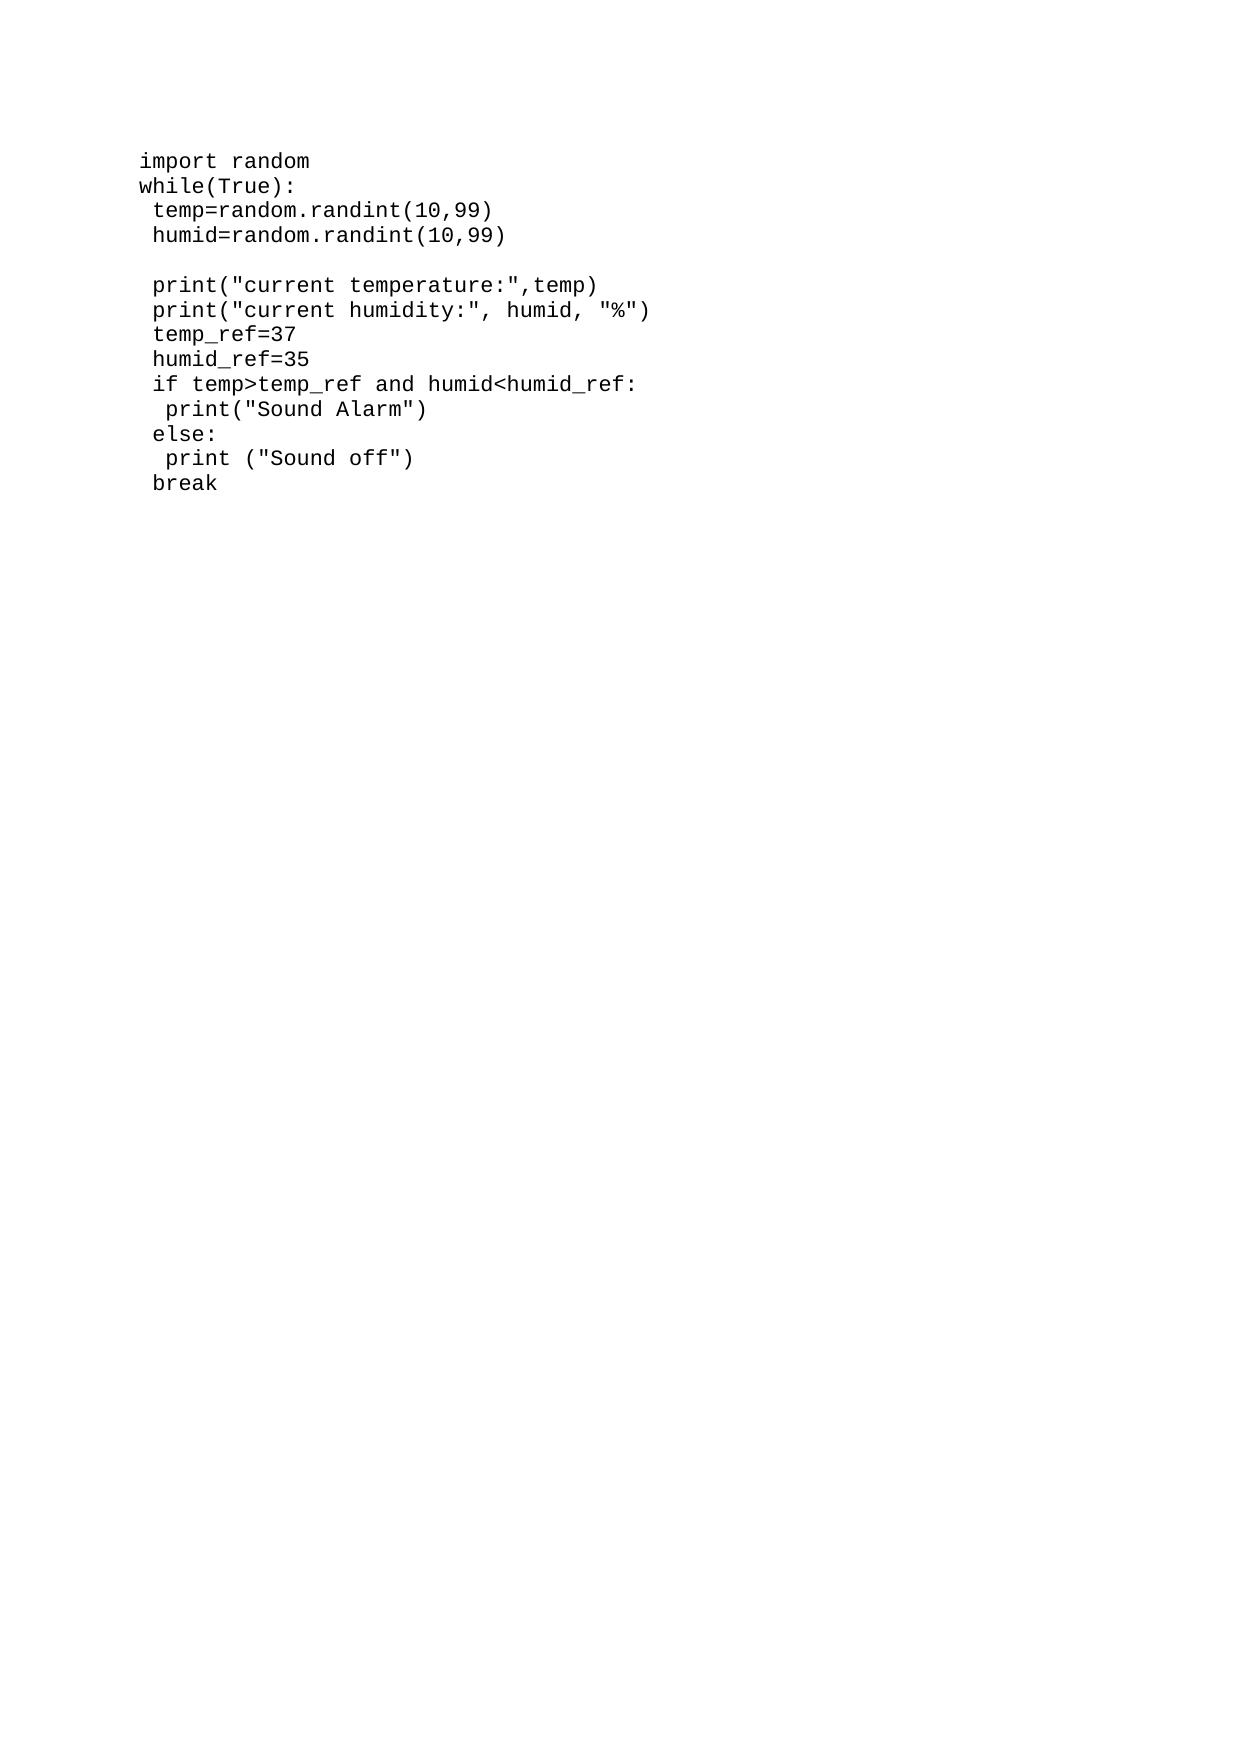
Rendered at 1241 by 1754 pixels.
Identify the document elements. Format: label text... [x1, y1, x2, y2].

text import random [139, 150, 1101, 175]
text print("current humidity:", humid, "%") [139, 299, 1101, 323]
text else: [139, 423, 1101, 447]
text humid=random.randint(10,99) [139, 224, 1101, 249]
text break [139, 472, 1101, 497]
text humid_ref=35 [139, 348, 1101, 373]
text if temp>temp_ref and humid<humid_ref: [139, 373, 1101, 398]
text print ("Sound off") [139, 447, 1101, 472]
text print("current temperature:",temp) [139, 274, 1101, 299]
text temp_ref=37 [139, 323, 1101, 348]
text while(True): [139, 175, 1101, 199]
text temp=random.randint(10,99) [139, 199, 1101, 224]
text print("Sound Alarm") [139, 398, 1101, 423]
